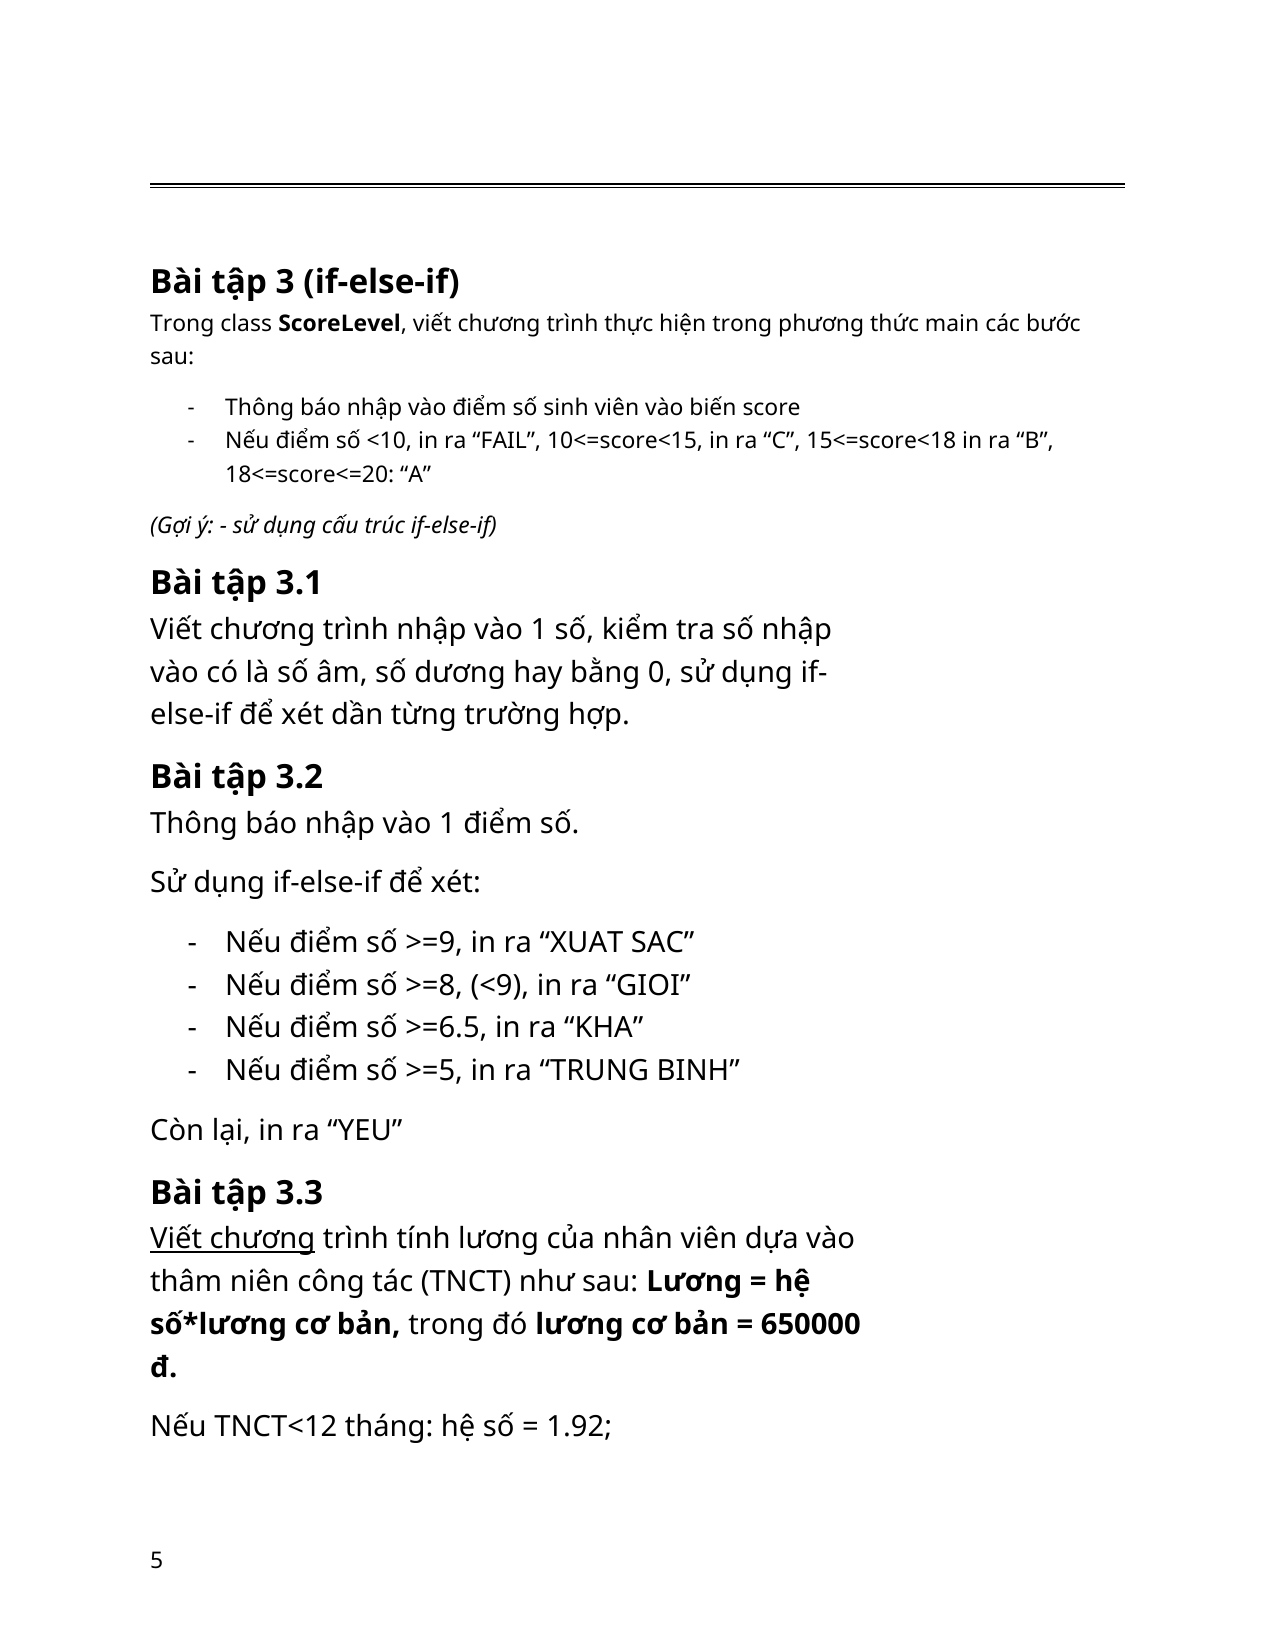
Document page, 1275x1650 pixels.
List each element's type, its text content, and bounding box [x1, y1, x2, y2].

subtitle Bài tập 3.1 [150, 559, 1125, 604]
list Nếu điểm số >=9, in ra “XUAT SAC” [187, 921, 888, 961]
text Viết chương trình nhập vào 1 số, kiểm tra số nhập vào có là số âm, số dương hay bằng 0, sử dụng if-else-if để xét dần từng trường hợp. [150, 608, 888, 733]
subtitle Bài tập 3 (if-else-if) [150, 258, 1125, 303]
text Sử dụng if-else-if để xét: [150, 862, 888, 901]
list Nếu điểm số >=5, in ra “TRUNG BINH” [187, 1049, 888, 1089]
text Còn lại, in ra “YEU” [150, 1109, 888, 1149]
subtitle Bài tập 3.3 [150, 1168, 1125, 1214]
list Nếu điểm số >=8, (<9), in ra “GIOI” [187, 964, 888, 1003]
text Thông báo nhập vào 1 điểm số. [150, 802, 888, 842]
list Nếu điểm số >=6.5, in ra “KHA” [187, 1007, 888, 1046]
text Trong class ScoreLevel, viết chương trình thực hiện trong phương thức main các bước sau: [150, 307, 1125, 372]
list Thông báo nhập vào điểm số sinh viên vào biến score [187, 391, 1125, 422]
subtitle Bài tập 3.2 [150, 753, 1125, 798]
text Viết chương trình tính lương của nhân viên dựa vào thâm niên công tác (TNCT) như sau: Lương = hệ số*lương cơ bản, trong đó lương cơ bản = 650000 đ. [150, 1217, 888, 1386]
text (Gợi ý: - sử dụng cấu trúc if-else-if) [150, 509, 1125, 540]
text Nếu TNCT<12 tháng: hệ số = 1.92; [150, 1405, 888, 1445]
list Nếu điểm số <10, in ra “FAIL”, 10<=score<15, in ra “C”, 15<=score<18 in ra “B”, 18<=score<=20: “A” [187, 424, 1125, 489]
